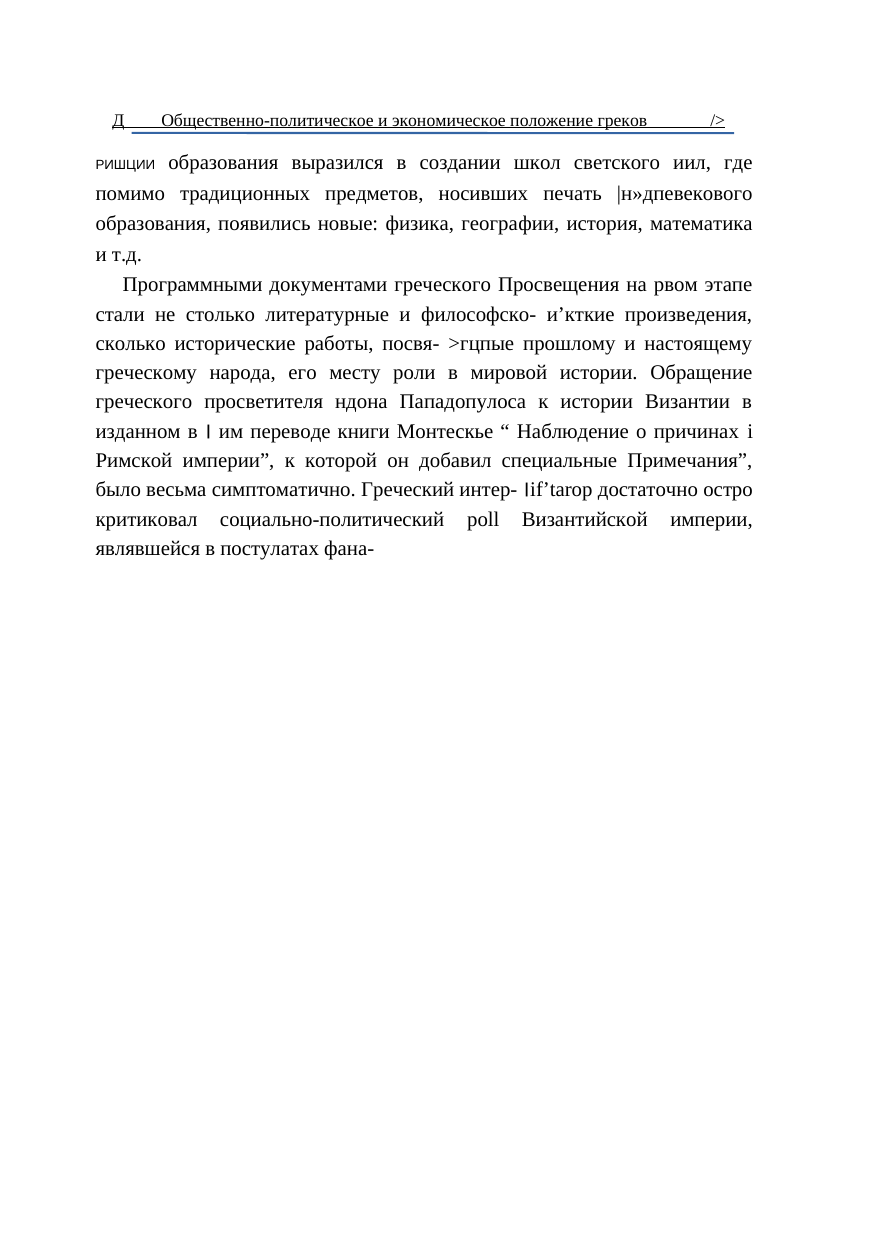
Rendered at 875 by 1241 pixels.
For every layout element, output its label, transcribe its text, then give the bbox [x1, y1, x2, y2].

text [95, 150, 753, 266]
text Программными документами греческого Просвещения на рвом этапе стали не столько литературные и философско- и’кткие произведения, сколько исторические работы, посвя- >гцпые прошлому и настоящему греческому народа, его месту роли в мировой истории. Обращение греческого просветителя ндона Пападопулоса к истории Византии в изданном в । им переводе книги Монтескье “ Наблюдение о причинах i Римской империи”, к которой он добавил специальные Примечания”, было весьма симптоматично. Греческий интер- ।if’tarop достаточно остро критиковал социально-политический poll Византийской империи, являвшейся в постулатах фана- [95, 272, 753, 560]
